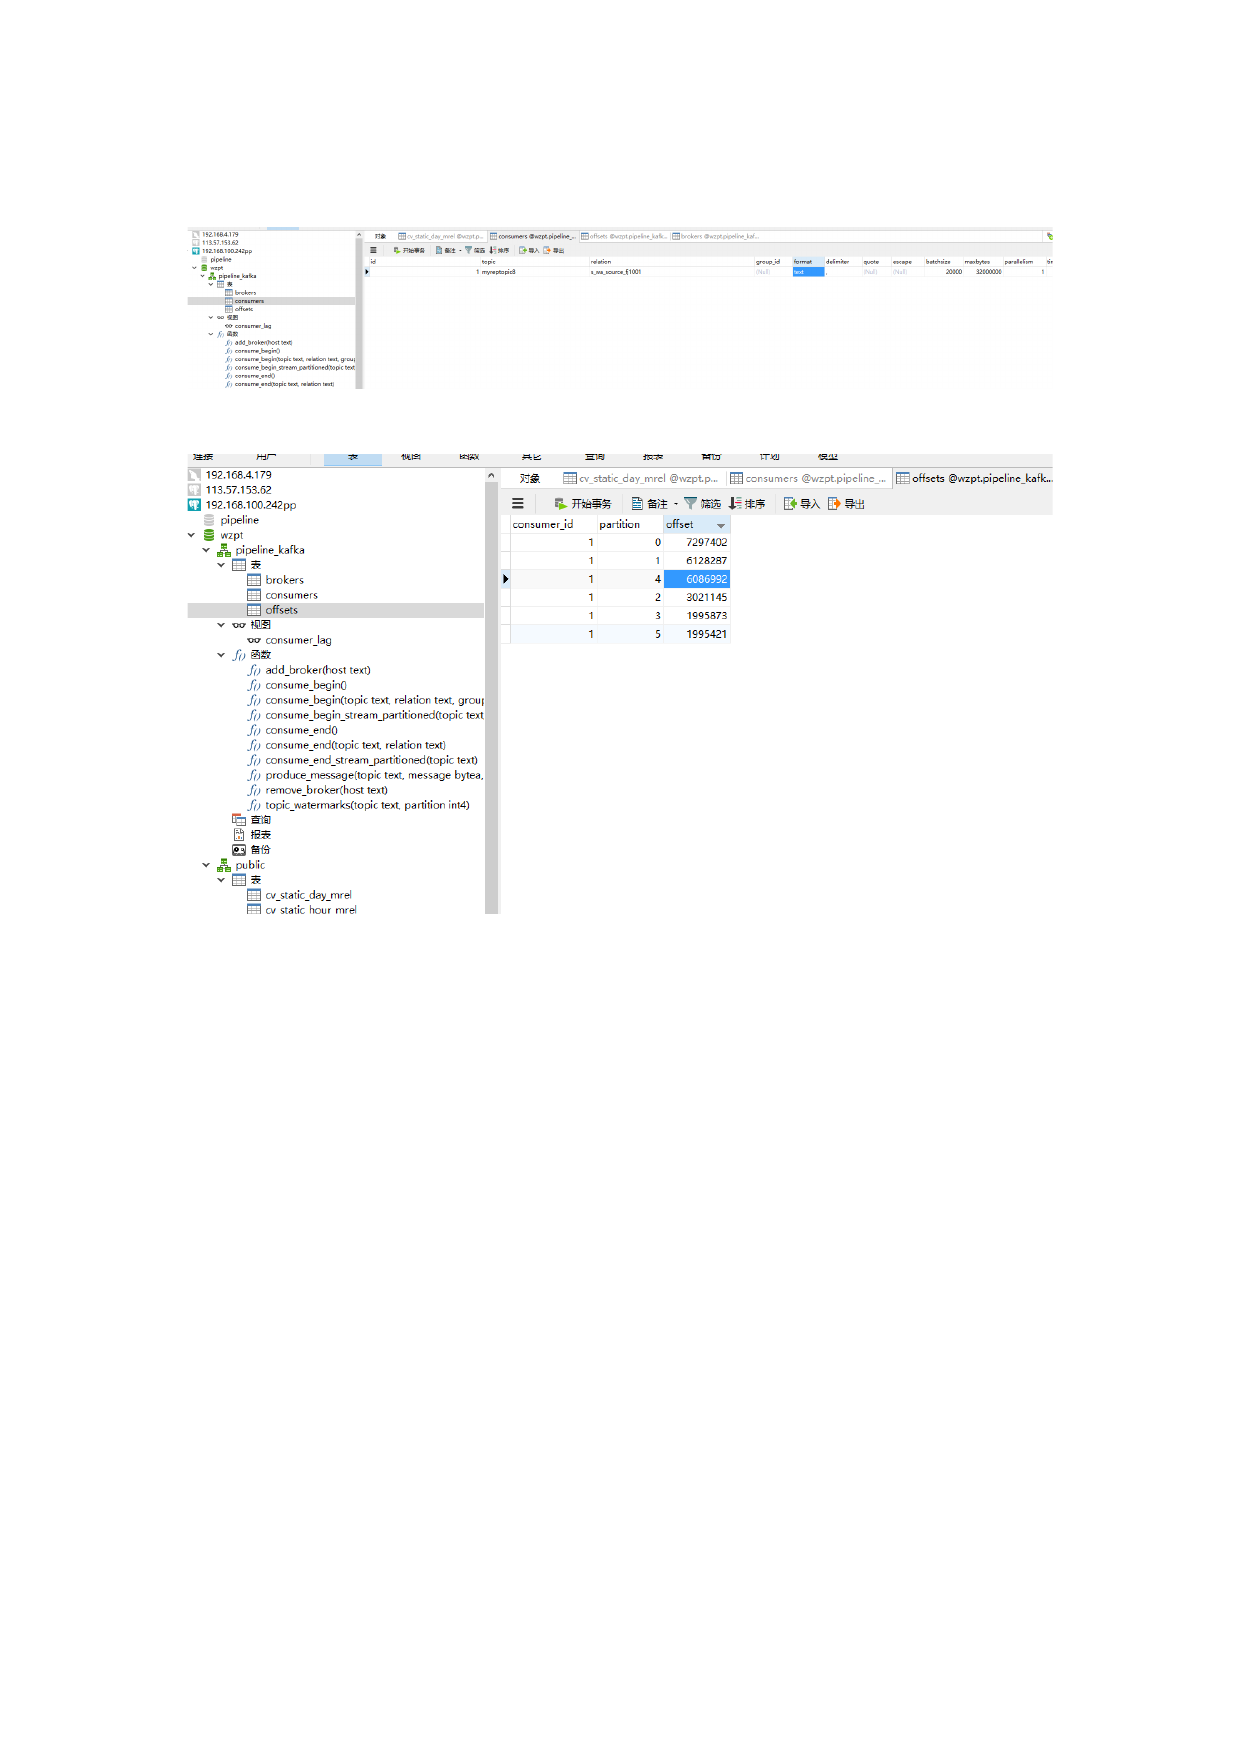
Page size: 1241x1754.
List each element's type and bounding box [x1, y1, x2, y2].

picture [187, 227, 1053, 389]
picture [187, 454, 1053, 914]
